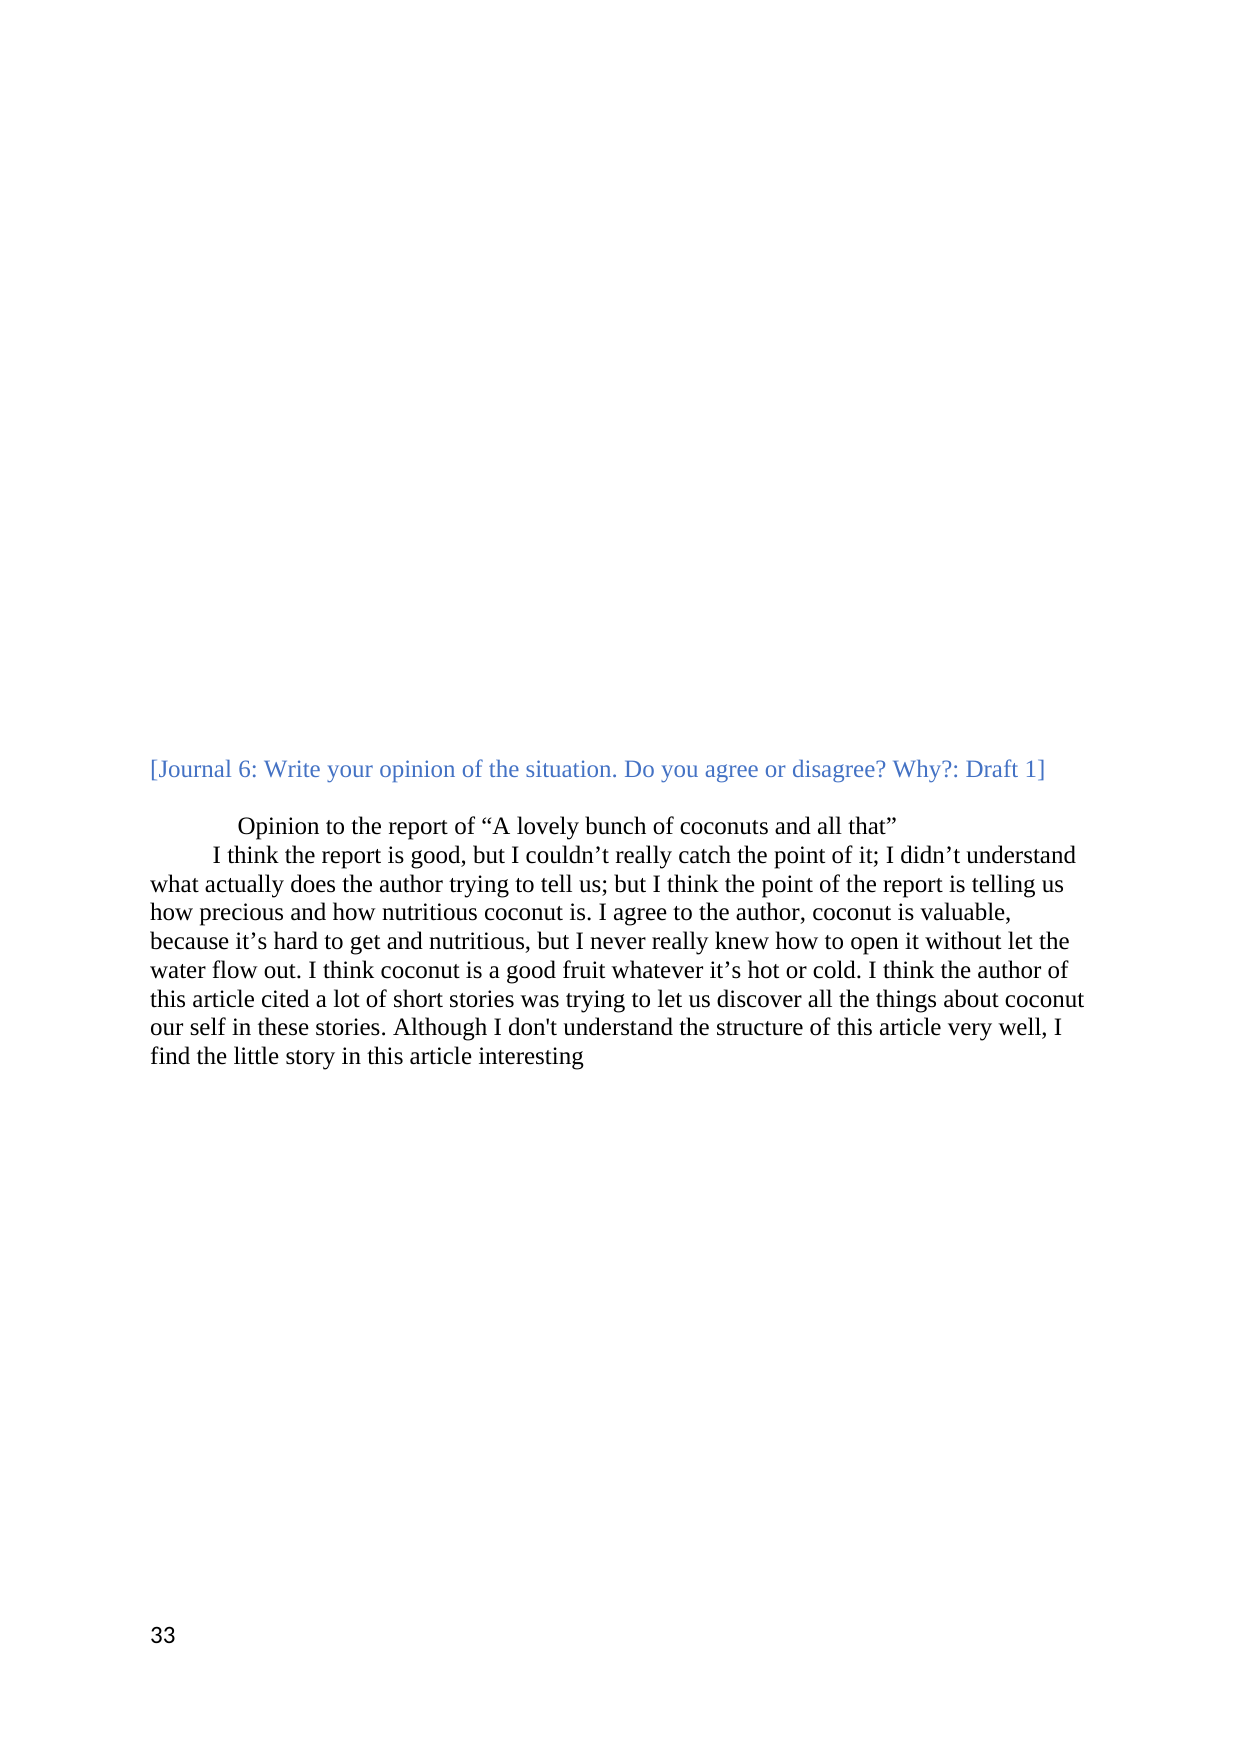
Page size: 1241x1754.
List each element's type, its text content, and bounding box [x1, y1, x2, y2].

text Opinion to the report of “A lovely bunch of coconuts and all that” [150, 811, 1090, 840]
text [Journal 6: Write your opinion of the situation. Do you agree or disagree? Why?: Draft 1] [150, 754, 1090, 782]
text I think the report is good, but I couldn’t really catch the point of it; I didn’t understand what actually does the author trying to tell us; but I think the point of the report is telling us how precious and how nutritious coconut is. I agree to the author, coconut is valuable, because it’s hard to get and nutritious, but I never really knew how to open it without let the water flow out. I think coconut is a good fruit whatever it’s hot or cold. I think the author of this article cited a lot of short stories was trying to let us discover all the things about coconut our self in these stories. Although I don't understand the structure of this article very well, I find the little story in this article interesting [150, 840, 1090, 1070]
